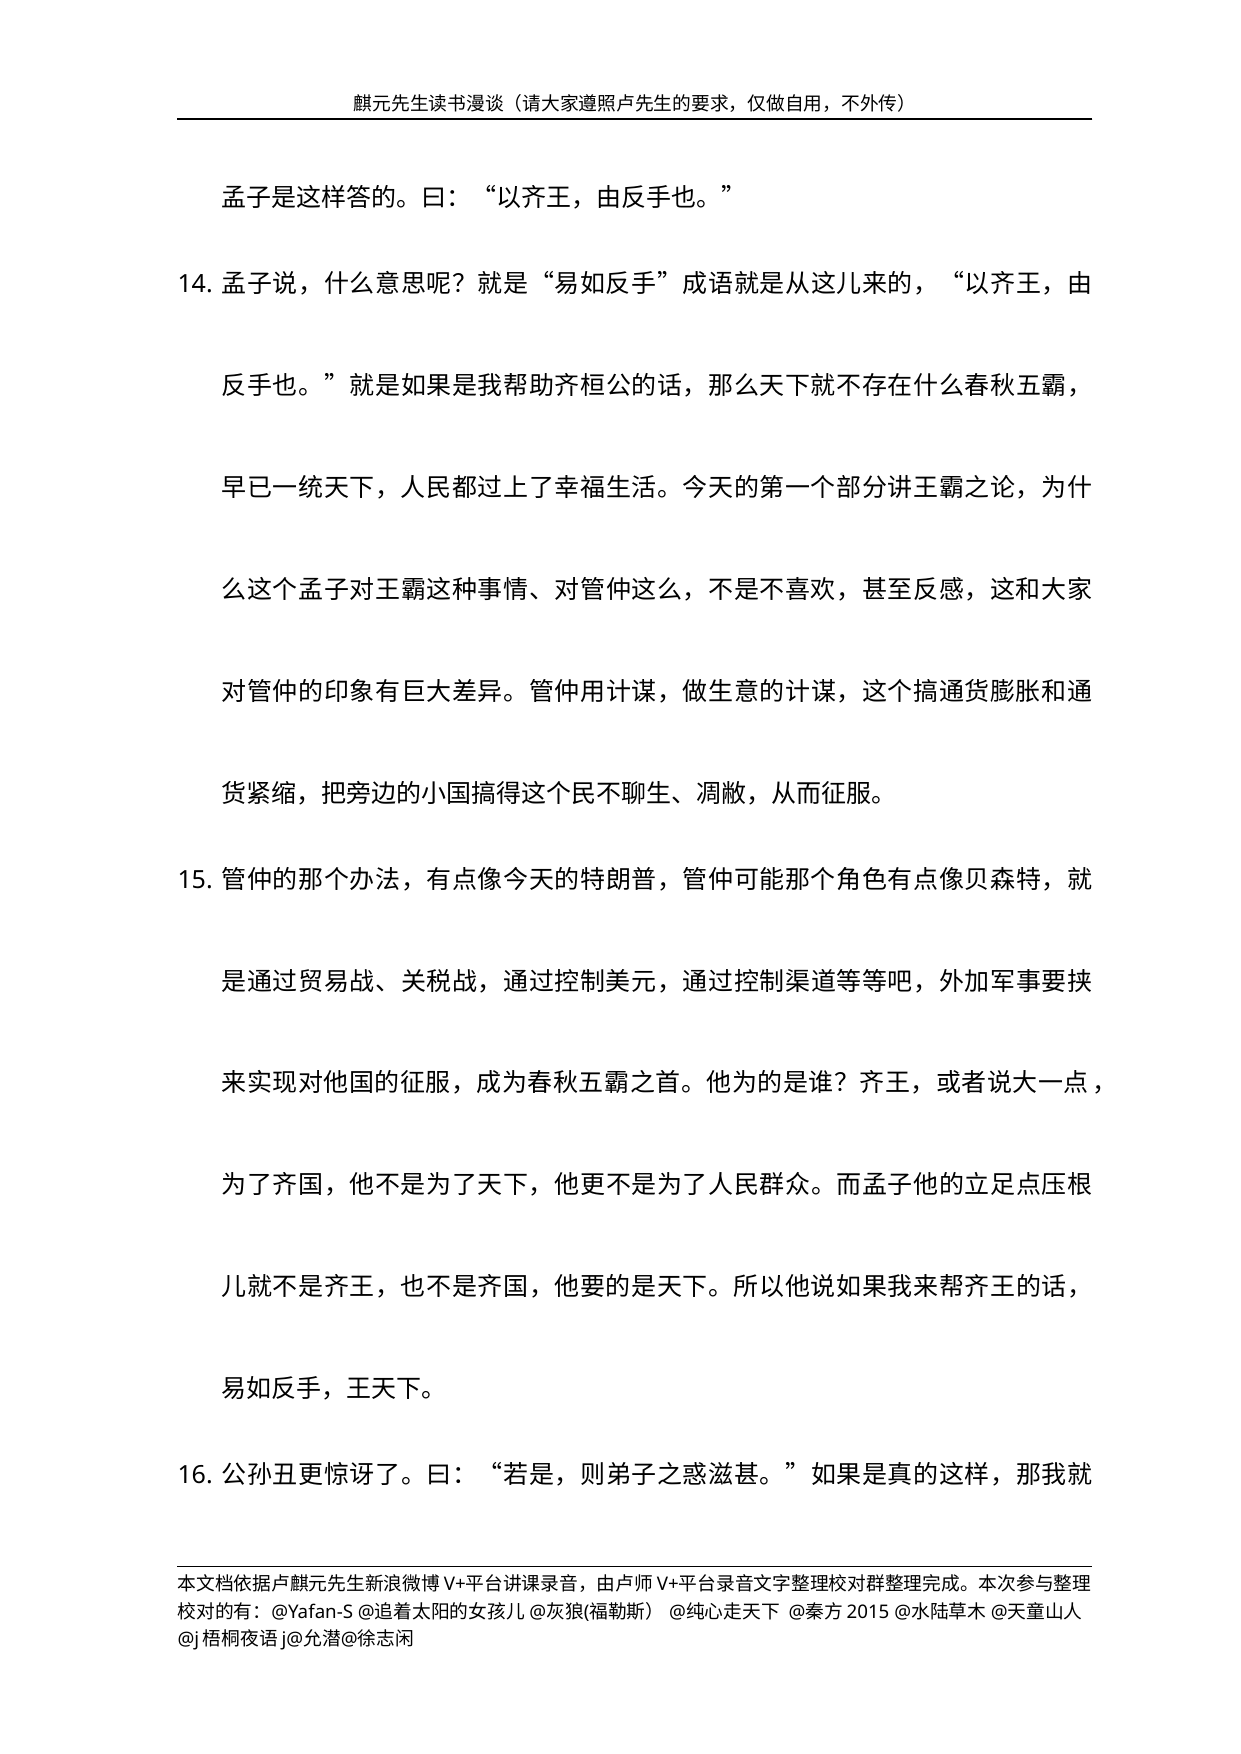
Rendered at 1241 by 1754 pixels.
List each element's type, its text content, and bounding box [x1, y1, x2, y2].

list 孟子说，什么意思呢？就是“易如反手”成语就是从这儿来的，“以齐王，由反手也。”就是如果是我帮助齐桓公的话，那么天下就不存在什么春秋五霸，早已一统天下，人民都过上了幸福生活。今天的第一个部分讲王霸之论，为什么这个孟子对王霸这种事情、对管仲这么，不是不喜欢，甚至反感，这和大家对管仲的印象有巨大差异。管仲用计谋，做生意的计谋，这个搞通货膨胀和通货紧缩，把旁边的小国搞得这个民不聊生、凋敝，从而征服。 [177, 248, 1092, 825]
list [177, 1439, 1092, 1507]
list 管仲的那个办法，有点像今天的特朗普，管仲可能那个角色有点像贝森特，就是通过贸易战、关税战，通过控制美元，通过控制渠道等等吧，外加军事要挟来实现对他国的征服，成为春秋五霸之首。他为的是谁？齐王，或者说大一点，为了齐国，他不是为了天下，他更不是为了人民群众。而孟子他的立足点压根儿就不是齐王，也不是齐国，他要的是天下。所以他说如果我来帮齐王的话，易如反手，王天下。 [177, 843, 1092, 1421]
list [177, 162, 1092, 230]
